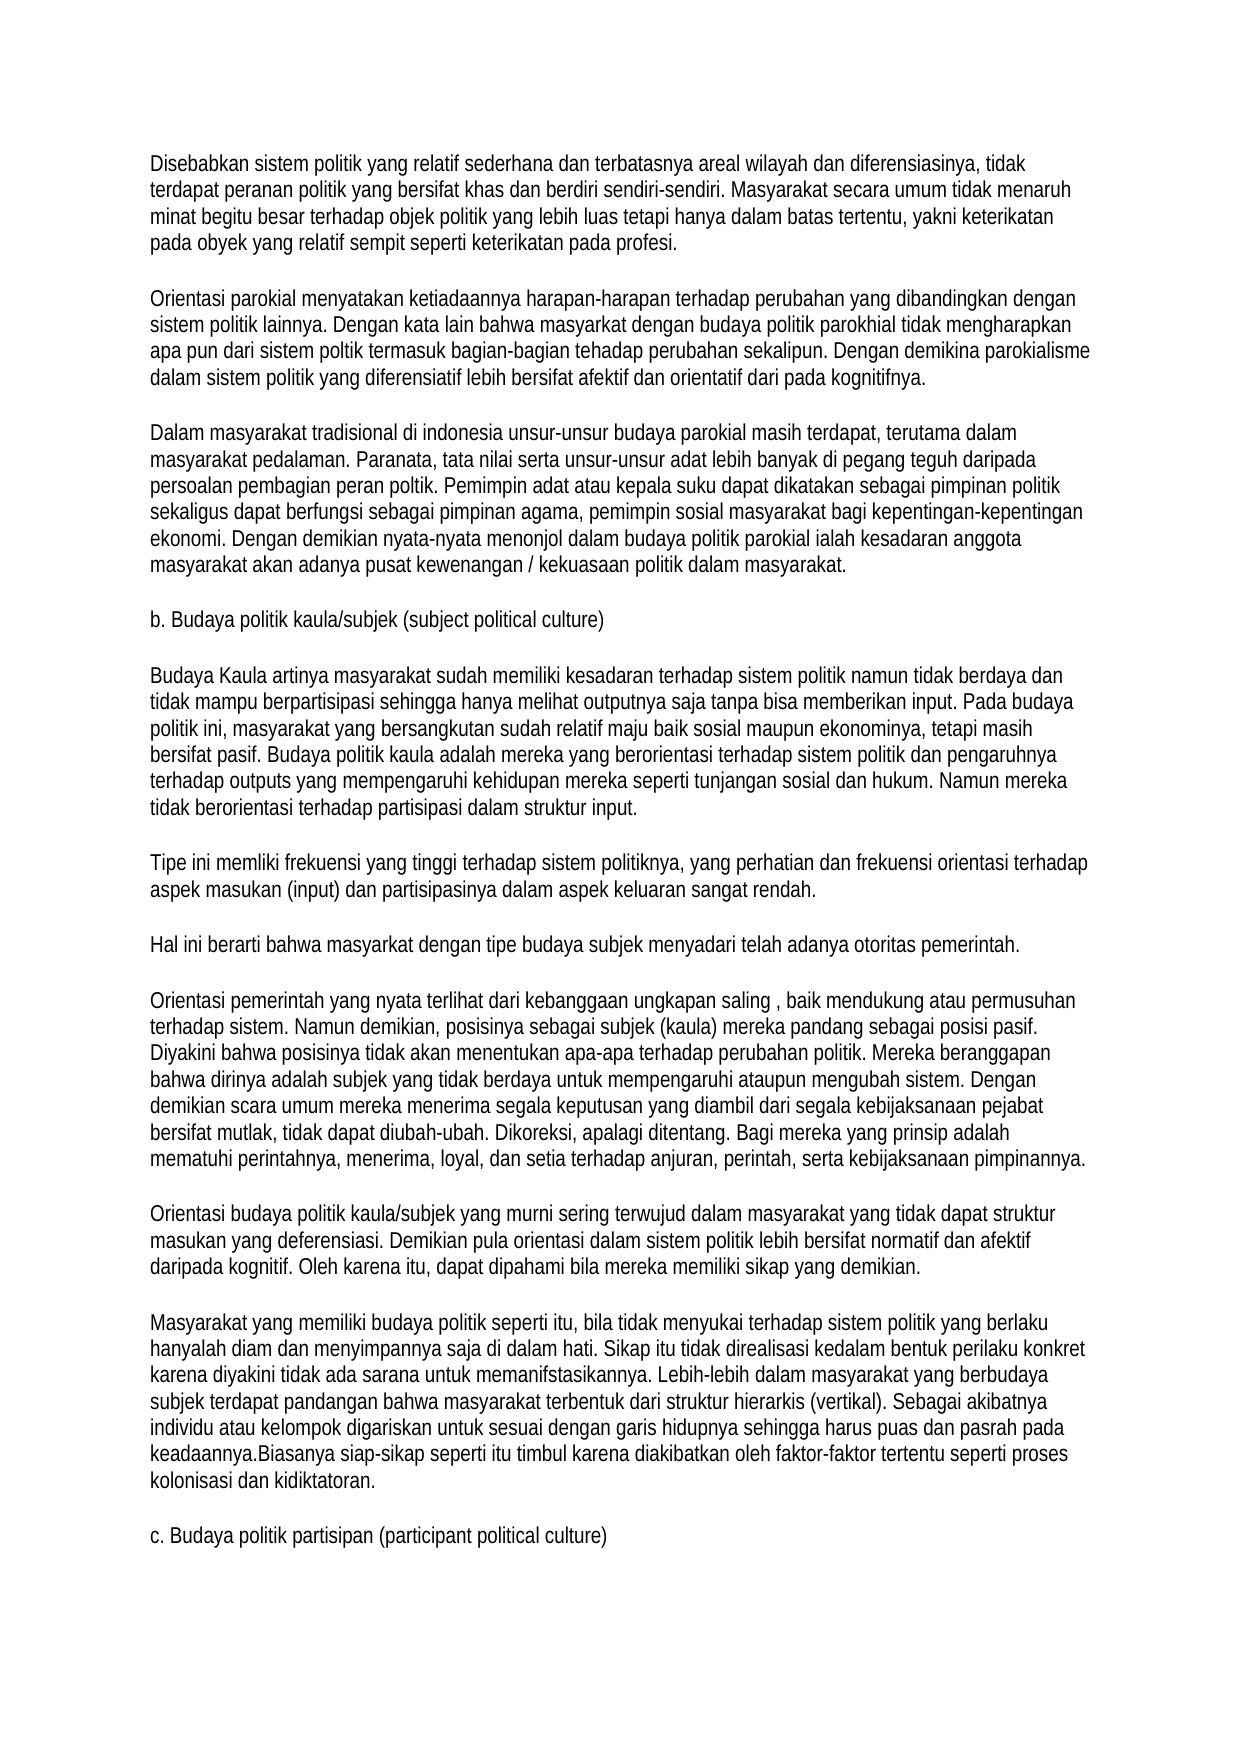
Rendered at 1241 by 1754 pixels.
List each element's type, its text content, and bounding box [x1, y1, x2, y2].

text Orientasi parokial menyatakan ketiadaannya harapan-harapan terhadap perubahan yang dibandingkan dengan sistem politik lainnya. Dengan kata lain bahwa masyarkat dengan budaya politik parokhial tidak mengharapkan apa pun dari sistem poltik termasuk bagian-bagian tehadap perubahan sekalipun. Dengan demikina parokialisme dalam sistem politik yang diferensiatif lebih bersifat afektif dan orientatif dari pada kognitifnya. [150, 284, 1090, 390]
text Disebabkan sistem politik yang relatif sederhana dan terbatasnya areal wilayah dan diferensiasinya, tidak terdapat peranan politik yang bersifat khas dan berdiri sendiri-sendiri. Masyarakat secara umum tidak menaruh minat begitu besar terhadap objek politik yang lebih luas tetapi hanya dalam batas tertentu, yakni keterikatan pada obyek yang relatif sempit seperti keterikatan pada profesi. [150, 150, 1090, 255]
text c. Budaya politik partisipan (participant political culture) [150, 1522, 1090, 1548]
text Dalam masyarakat tradisional di indonesia unsur-unsur budaya parokial masih terdapat, terutama dalam masyarakat pedalaman. Paranata, tata nilai serta unsur-unsur adat lebih banyak di pegang teguh daripada persoalan pembagian peran poltik. Pemimpin adat atau kepala suku dapat dikatakan sebagai pimpinan politik sekaligus dapat berfungsi sebagai pimpinan agama, pemimpin sosial masyarakat bagi kepentingan-kepentingan ekonomi. Dengan demikian nyata-nyata menonjol dalam budaya politik parokial ialah kesadaran anggota masyarakat akan adanya pusat kewenangan / kekuasaan politik dalam masyarakat. [150, 419, 1090, 577]
text Budaya Kaula artinya masyarakat sudah memiliki kesadaran terhadap sistem politik namun tidak berdaya dan tidak mampu berpartisipasi sehingga hanya melihat outputnya saja tanpa bisa memberikan input. Pada budaya politik ini, masyarakat yang bersangkutan sudah relatif maju baik sosial maupun ekonominya, tetapi masih bersifat pasif. Budaya politik kaula adalah mereka yang berorientasi terhadap sistem politik dan pengaruhnya terhadap outputs yang mempengaruhi kehidupan mereka seperti tunjangan sosial dan hukum. Namun mereka tidak berorientasi terhadap partisipasi dalam struktur input. [150, 662, 1090, 820]
text Masyarakat yang memiliki budaya politik seperti itu, bila tidak menyukai terhadap sistem politik yang berlaku hanyalah diam dan menyimpannya saja di dalam hati. Sikap itu tidak direalisasi kedalam bentuk perilaku konkret karena diyakini tidak ada sarana untuk memanifstasikannya. Lebih-lebih dalam masyarakat yang berbudaya subjek terdapat pandangan bahwa masyarakat terbentuk dari struktur hierarkis (vertikal). Sebagai akibatnya individu atau kelompok digariskan untuk sesuai dengan garis hidupnya sehingga harus puas dan pasrah pada keadaannya.Biasanya siap-sikap seperti itu timbul karena diakibatkan oleh faktor-faktor tertentu seperti proses kolonisasi dan kidiktatoran. [150, 1308, 1090, 1493]
text Hal ini berarti bahwa masyarkat dengan tipe budaya subjek menyadari telah adanya otoritas pemerintah. [150, 931, 1090, 957]
text Tipe ini memliki frekuensi yang tinggi terhadap sistem politiknya, yang perhatian dan frekuensi orientasi terhadap aspek masukan (input) dan partisipasinya dalam aspek keluaran sangat rendah. [150, 849, 1090, 902]
text Orientasi pemerintah yang nyata terlihat dari kebanggaan ungkapan saling , baik mendukung atau permusuhan terhadap sistem. Namun demikian, posisinya sebagai subjek (kaula) mereka pandang sebagai posisi pasif. Diyakini bahwa posisinya tidak akan menentukan apa-apa terhadap perubahan politik. Mereka beranggapan bahwa dirinya adalah subjek yang tidak berdaya untuk mempengaruhi ataupun mengubah sistem. Dengan demikian scara umum mereka menerima segala keputusan yang diambil dari segala kebijaksanaan pejabat bersifat mutlak, tidak dapat diubah-ubah. Dikoreksi, apalagi ditentang. Bagi mereka yang prinsip adalah mematuhi perintahnya, menerima, loyal, dan setia terhadap anjuran, perintah, serta kebijaksanaan pimpinannya. [150, 987, 1090, 1171]
text b. Budaya politik kaula/subjek (subject political culture) [150, 606, 1090, 633]
text Orientasi budaya politik kaula/subjek yang murni sering terwujud dalam masyarakat yang tidak dapat struktur masukan yang deferensiasi. Demikian pula orientasi dalam sistem politik lebih bersifat normatif dan afektif daripada kognitif. Oleh karena itu, dapat dipahami bila mereka memiliki sikap yang demikian. [150, 1200, 1090, 1279]
